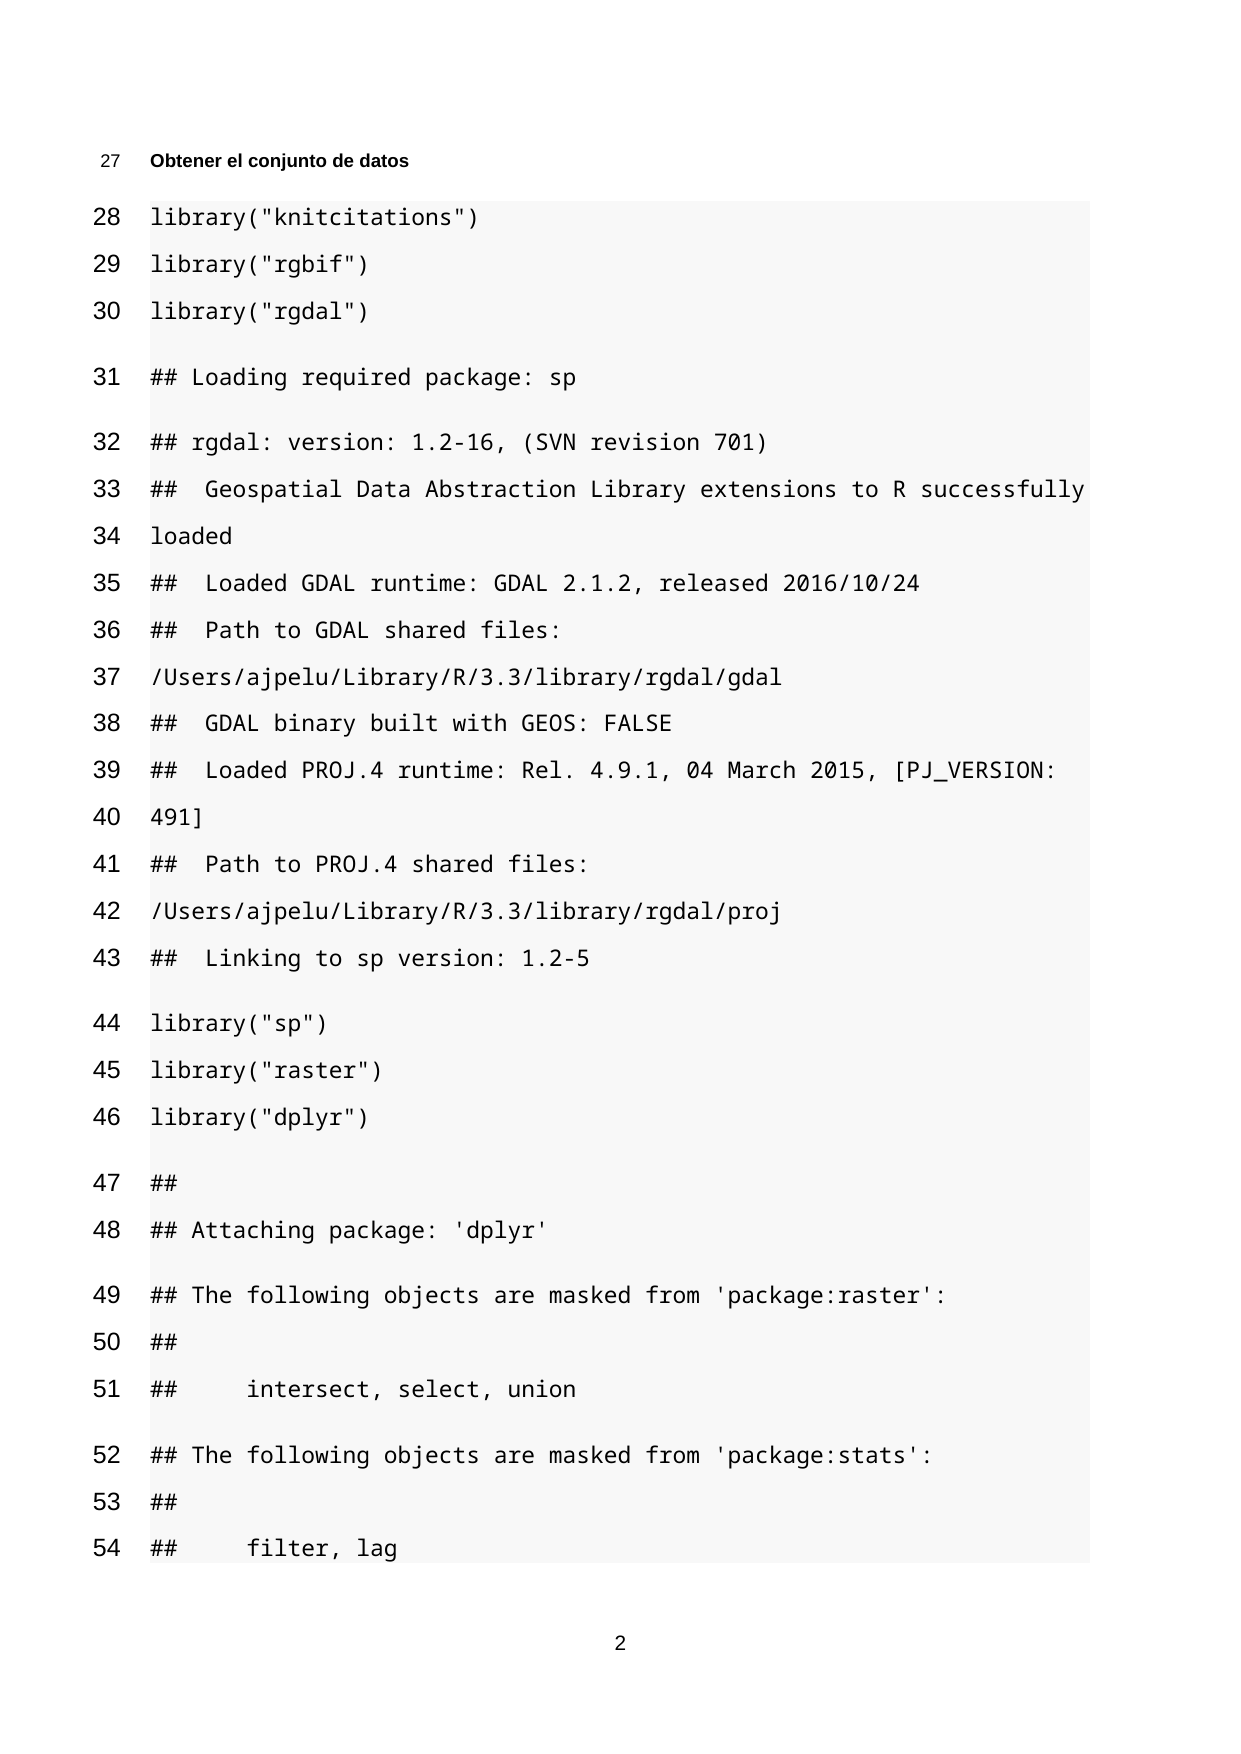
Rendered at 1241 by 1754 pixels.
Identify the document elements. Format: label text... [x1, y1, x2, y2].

text ## Loading required package: sp [150, 360, 1090, 392]
text library("sp") library("raster") library("dplyr") [150, 1007, 1090, 1132]
text ## rgdal: version: 1.2-16, (SVN revision 701) ## Geospatial Data Abstraction Library extensions to R successfully loaded ## Loaded GDAL runtime: GDAL 2.1.2, released 2016/10/24 ## Path to GDAL shared files: /Users/ajpelu/Library/R/3.3/library/rgdal/gdal ## GDAL binary built with GEOS: FALSE ## Loaded PROJ.4 runtime: Rel. 4.9.1, 04 March 2015, [PJ_VERSION: 491] ## Path to PROJ.4 shared files: /Users/ajpelu/Library/R/3.3/library/rgdal/proj ## Linking to sp version: 1.2-5 [150, 426, 1090, 973]
text ## The following objects are masked from 'package:raster': ## ## intersect, select, union [150, 1279, 1090, 1404]
text ## ## Attaching package: 'dplyr' [150, 1167, 1090, 1245]
subtitle Obtener el conjunto de datos [150, 150, 1090, 172]
text library("knitcitations") library("rgbif") library("rgdal") [150, 201, 1090, 326]
text ## The following objects are masked from 'package:stats': ## ## filter, lag [150, 1438, 1090, 1563]
